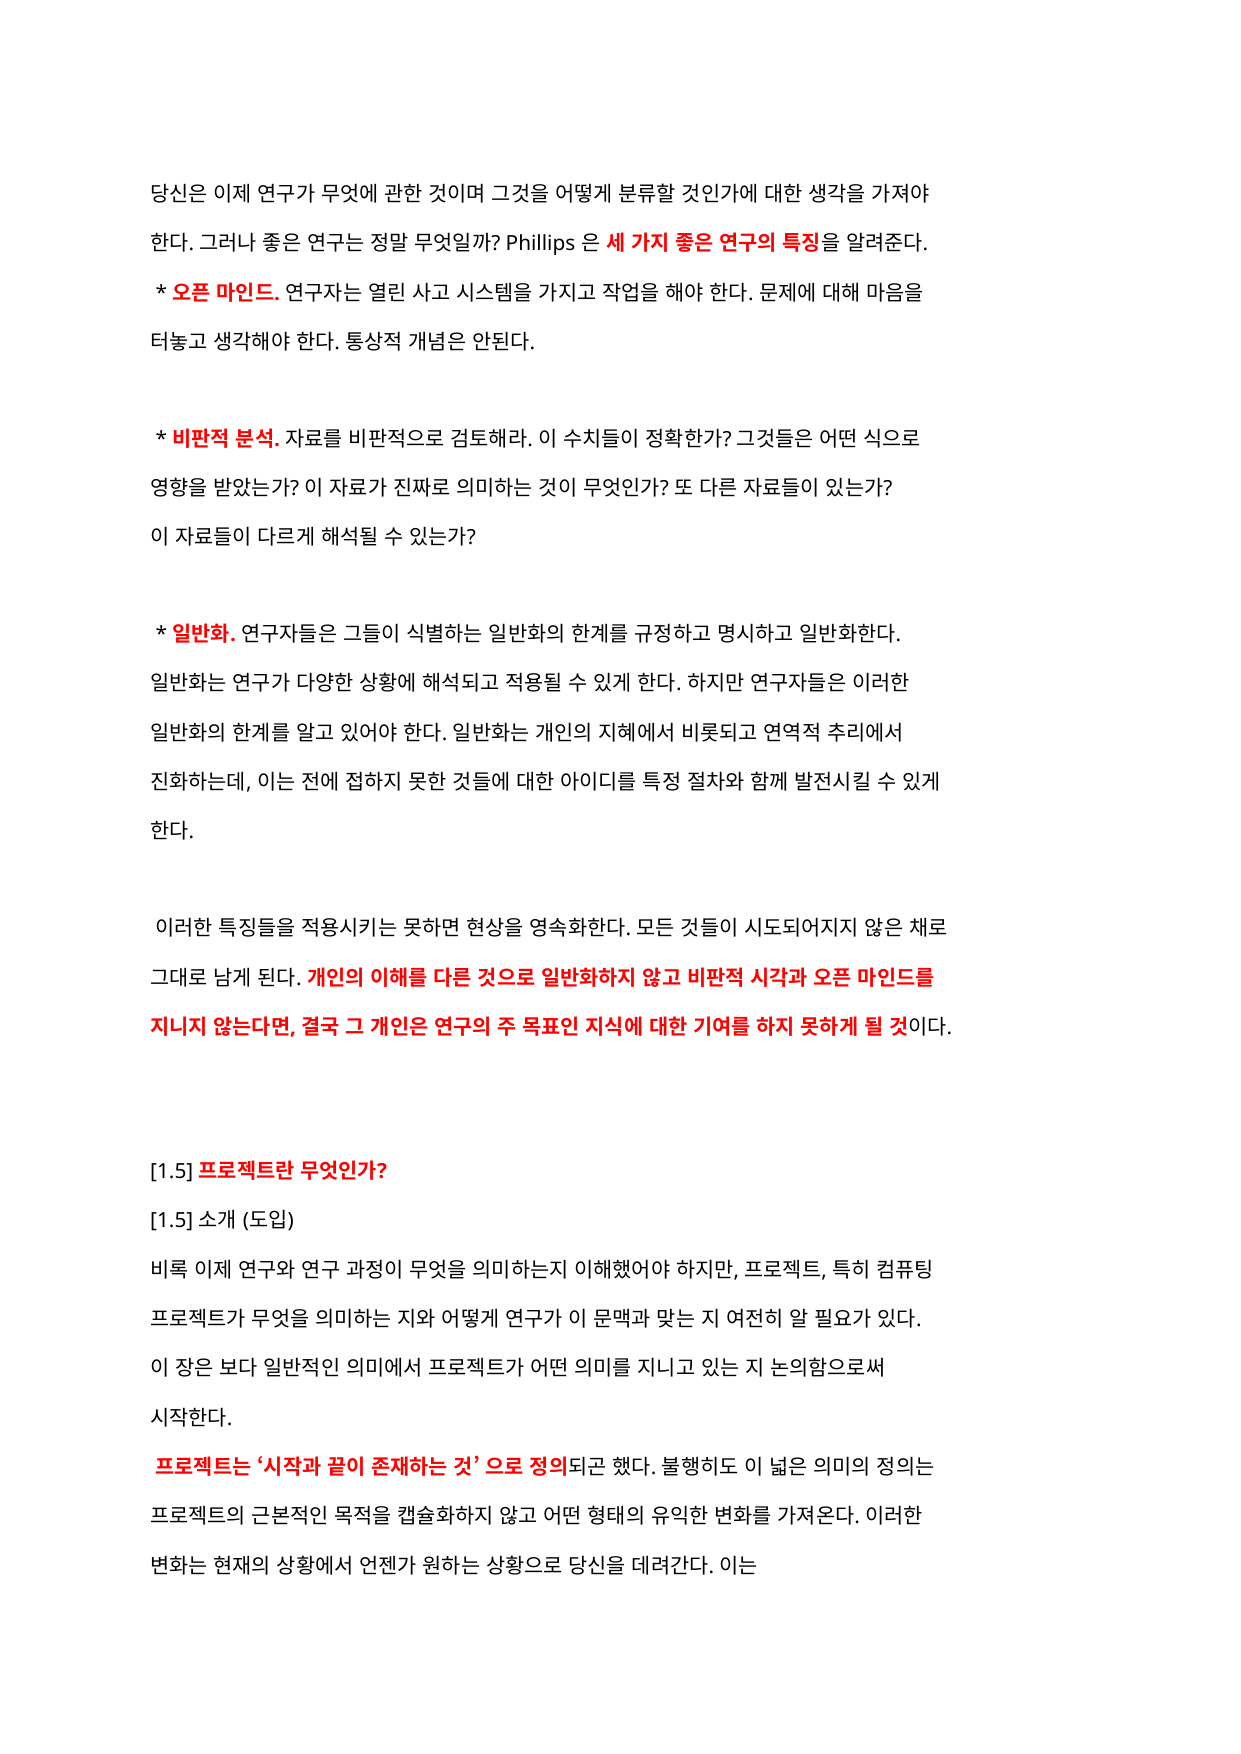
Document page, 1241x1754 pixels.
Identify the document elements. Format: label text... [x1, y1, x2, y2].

text 변화는 현재의 상황에서 언젠가 원하는 상황으로 당신을 데려간다. 이는 [150, 1549, 1090, 1579]
text 이 장은 보다 일반적인 의미에서 프로젝트가 어떤 의미를 지니고 있는 지 논의함으로써 [150, 1352, 1090, 1382]
text 이 자료들이 다르게 해석될 수 있는가? [150, 521, 1090, 551]
text 일반화의 한계를 알고 있어야 한다. 일반화는 개인의 지혜에서 비롯되고 연역적 추리에서 [150, 716, 1090, 746]
text 일반화는 연구가 다양한 상황에 해석되고 적용될 수 있게 한다. 하지만 연구자들은 이러한 [150, 667, 1090, 697]
text 비록 이제 연구와 연구 과정이 무엇을 의미하는지 이해했어야 하지만, 프로젝트, 특히 컴퓨팅 [150, 1253, 1090, 1283]
text 당신은 이제 연구가 무엇에 관한 것이며 그것을 어떻게 분류할 것인가에 대한 생각을 가져야 [150, 177, 1090, 207]
text 그대로 남게 된다. 개인의 이해를 다른 것으로 일반화하지 않고 비판적 시각과 오픈 마인드를 [150, 961, 1090, 991]
text * 비판적 분석. 자료를 비판적으로 검토해라. 이 수치들이 정확한가? 그것들은 어떤 식으로 [150, 422, 1090, 452]
text 한다. 그러나 좋은 연구는 정말 무엇일까? Phillips 은 세 가지 좋은 연구의 특징을 알려준다. [150, 226, 1090, 257]
text [1.5] 소개 (도입) [150, 1203, 1090, 1234]
text 프로젝트는 ‘시작과 끝이 존재하는 것’ 으로 정의되곤 했다. 불행히도 이 넓은 의미의 정의는 [150, 1450, 1090, 1481]
text 이러한 특징들을 적용시키는 못하면 현상을 영속화한다. 모든 것들이 시도되어지지 않은 채로 [150, 911, 1090, 942]
text 한다. [150, 815, 1090, 845]
text * 오픈 마인드. 연구자는 열린 사고 시스템을 가지고 작업을 해야 한다. 문제에 대해 마음을 [150, 276, 1090, 306]
text 터놓고 생각해야 한다. 통상적 개념은 안된다. [150, 325, 1090, 356]
text [1.5] 프로젝트란 무엇인가? [150, 1154, 1090, 1184]
text 프로젝트가 무엇을 의미하는 지와 어떻게 연구가 이 문맥과 맞는 지 여전히 알 필요가 있다. [150, 1302, 1090, 1333]
text 진화하는데, 이는 전에 접하지 못한 것들에 대한 아이디를 특정 절차와 함께 발전시킬 수 있게 [150, 765, 1090, 796]
text 지니지 않는다면, 결국 그 개인은 연구의 주 목표인 지식에 대한 기여를 하지 못하게 될 것이다. [150, 1010, 1090, 1041]
text 시작한다. [150, 1401, 1090, 1431]
text 영향을 받았는가? 이 자료가 진짜로 의미하는 것이 무엇인가? 또 다른 자료들이 있는가? [150, 471, 1090, 502]
text 프로젝트의 근본적인 목적을 캡슐화하지 않고 어떤 형태의 유익한 변화를 가져온다. 이러한 [150, 1500, 1090, 1530]
text * 일반화. 연구자들은 그들이 식별하는 일반화의 한계를 규정하고 명시하고 일반화한다. [150, 617, 1090, 648]
